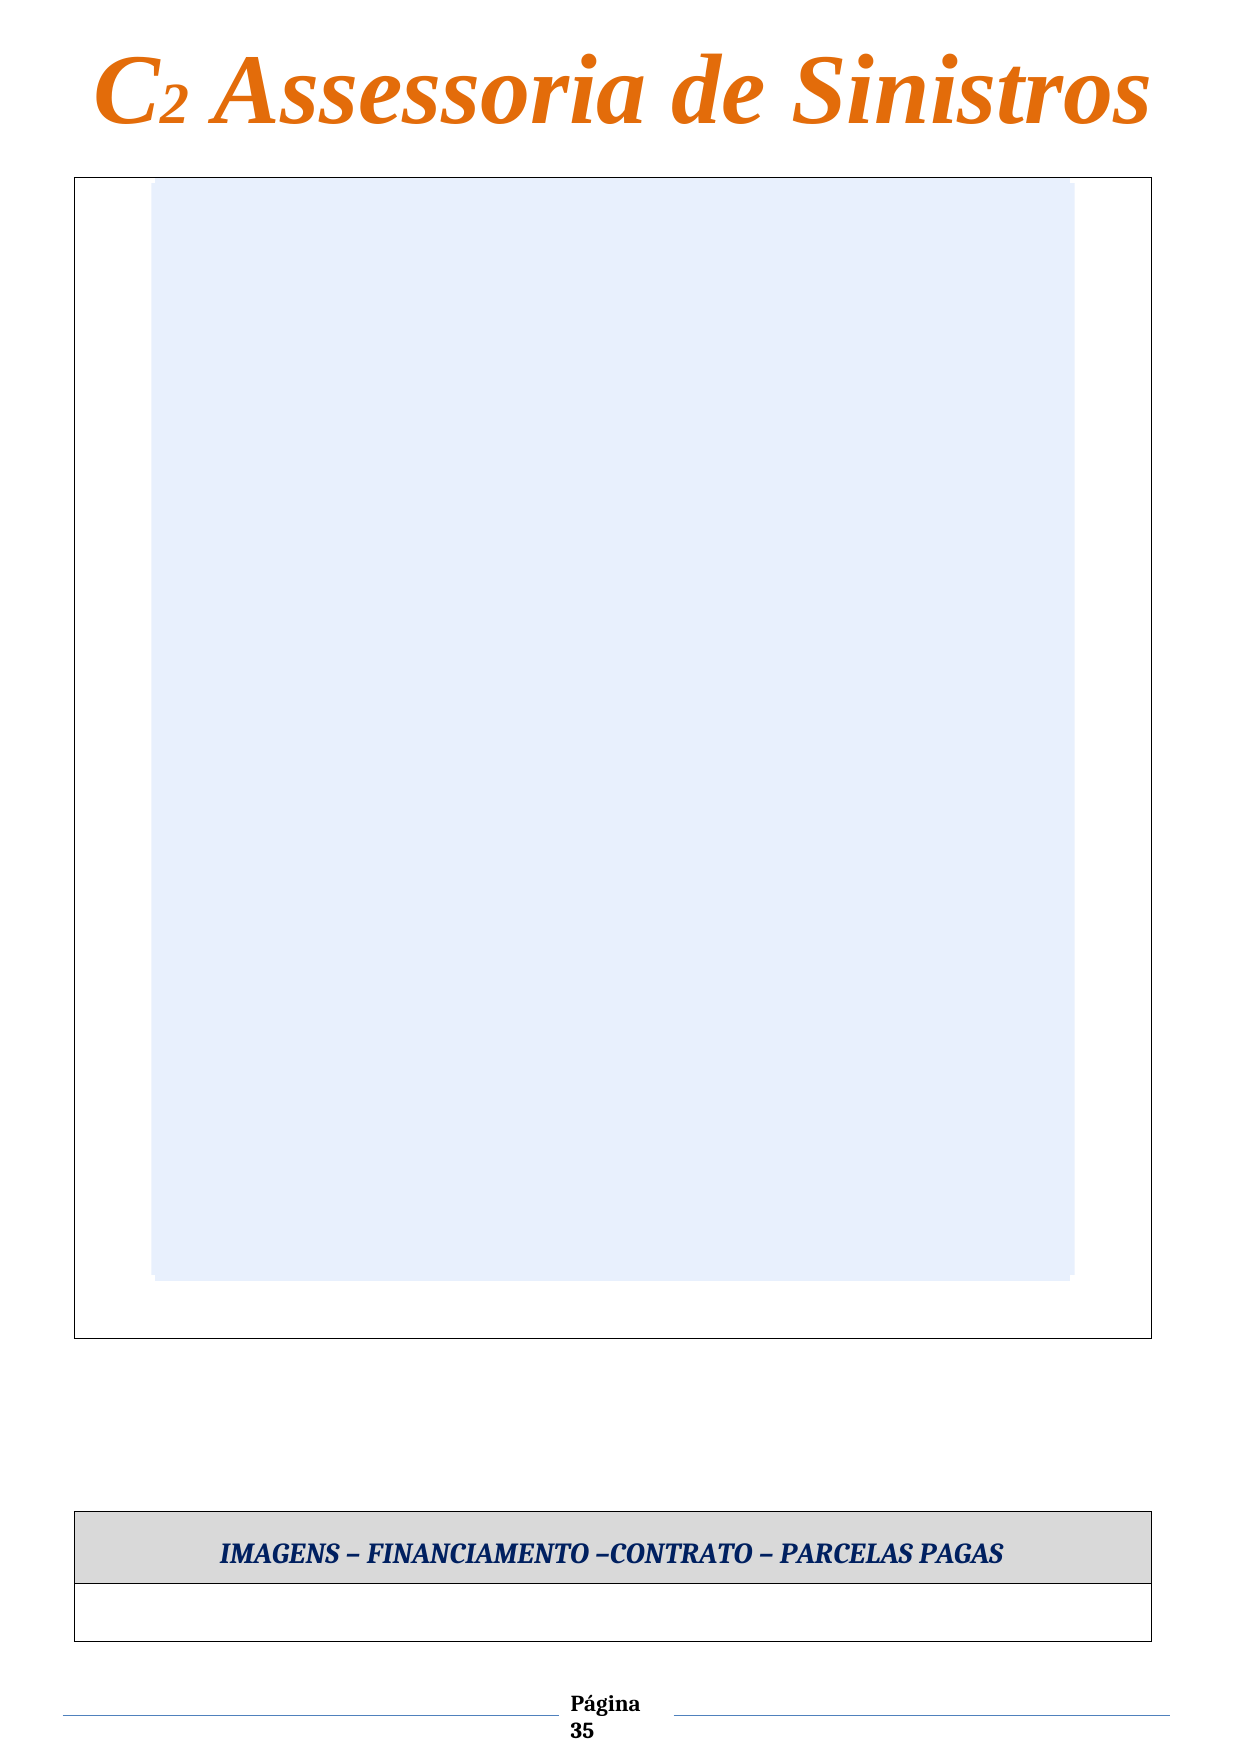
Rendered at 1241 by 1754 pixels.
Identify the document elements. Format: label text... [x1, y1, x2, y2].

table_cell [75, 1584, 1151, 1641]
table_cell [75, 178, 1151, 1338]
table_header IMAGENS – FINANCIAMENTO –CONTRATO – PARCELAS PAGAS [75, 1512, 1151, 1583]
picture [151, 178, 1075, 1281]
